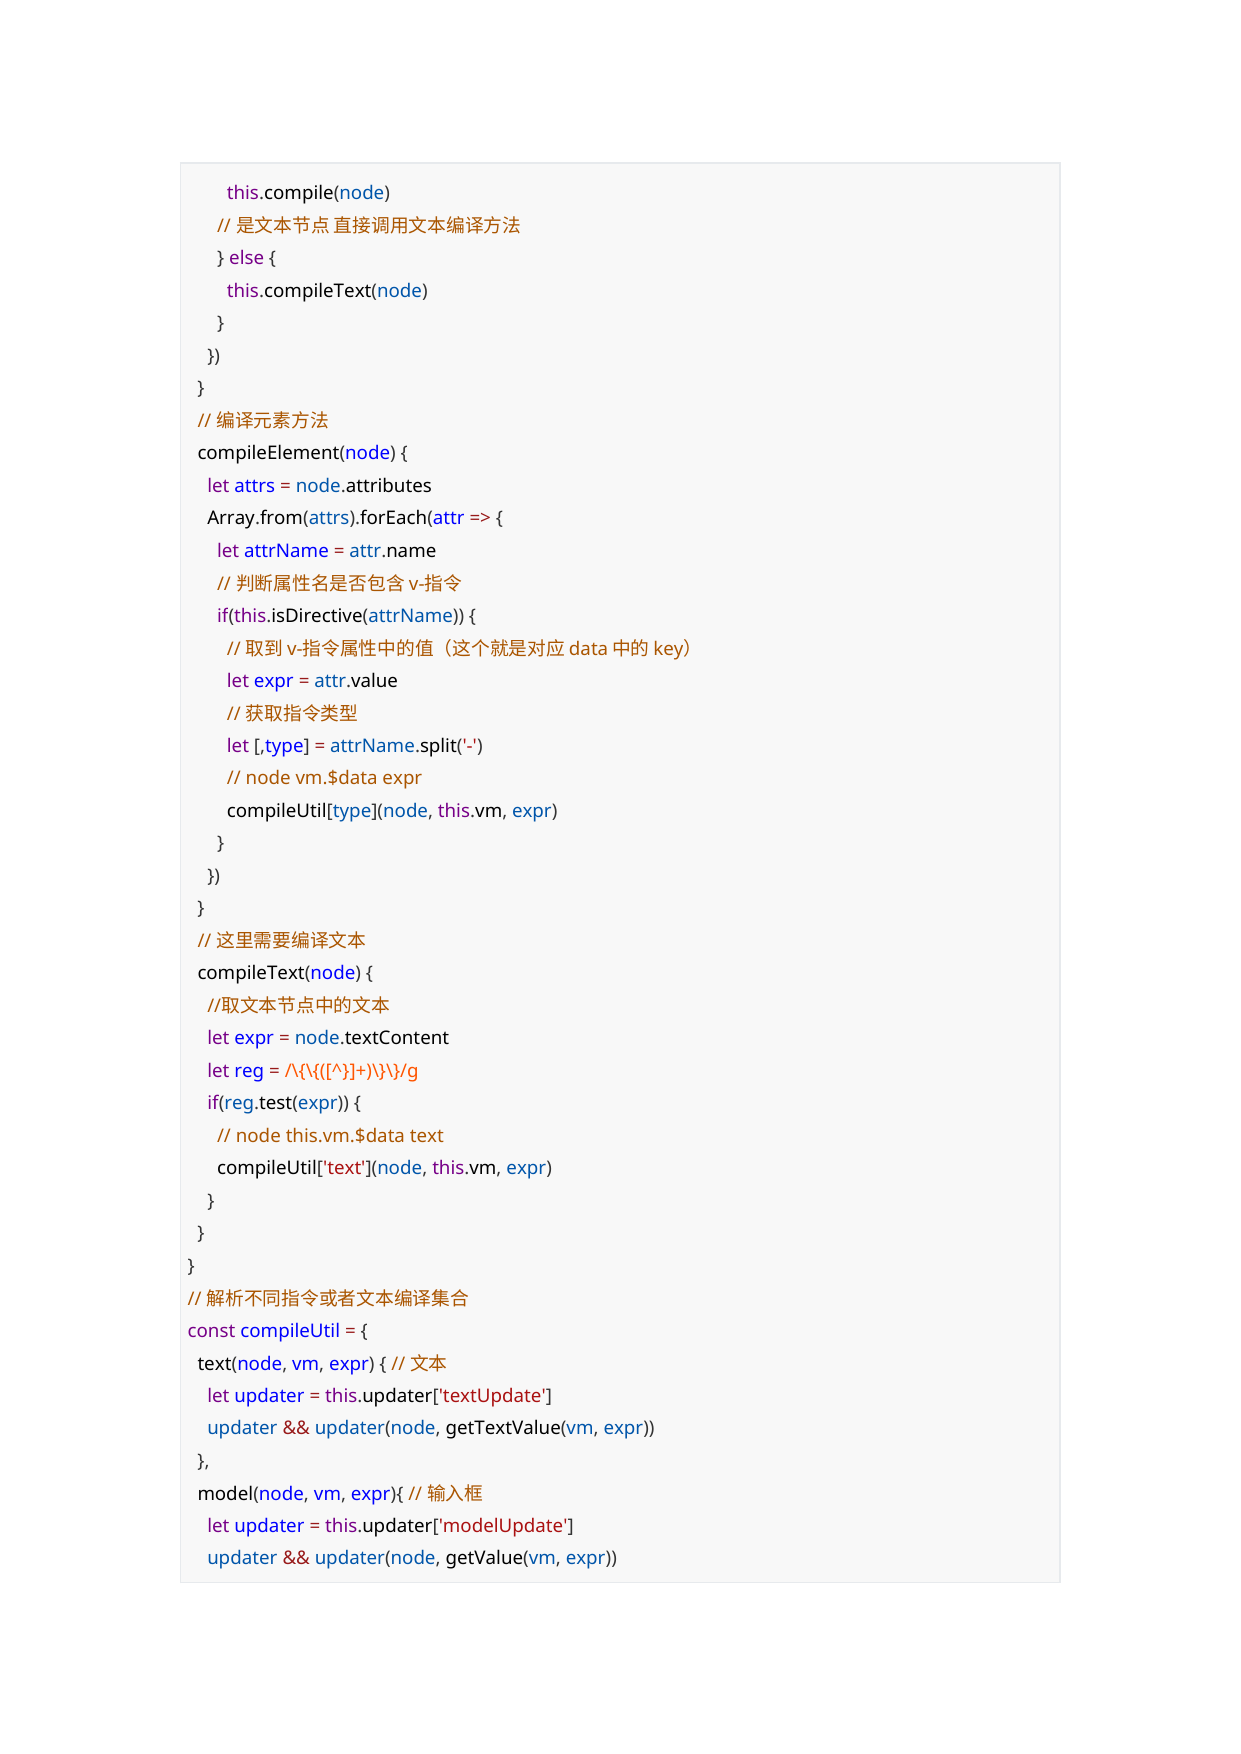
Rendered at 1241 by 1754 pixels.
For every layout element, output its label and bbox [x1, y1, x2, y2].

text [181, 164, 1059, 1582]
